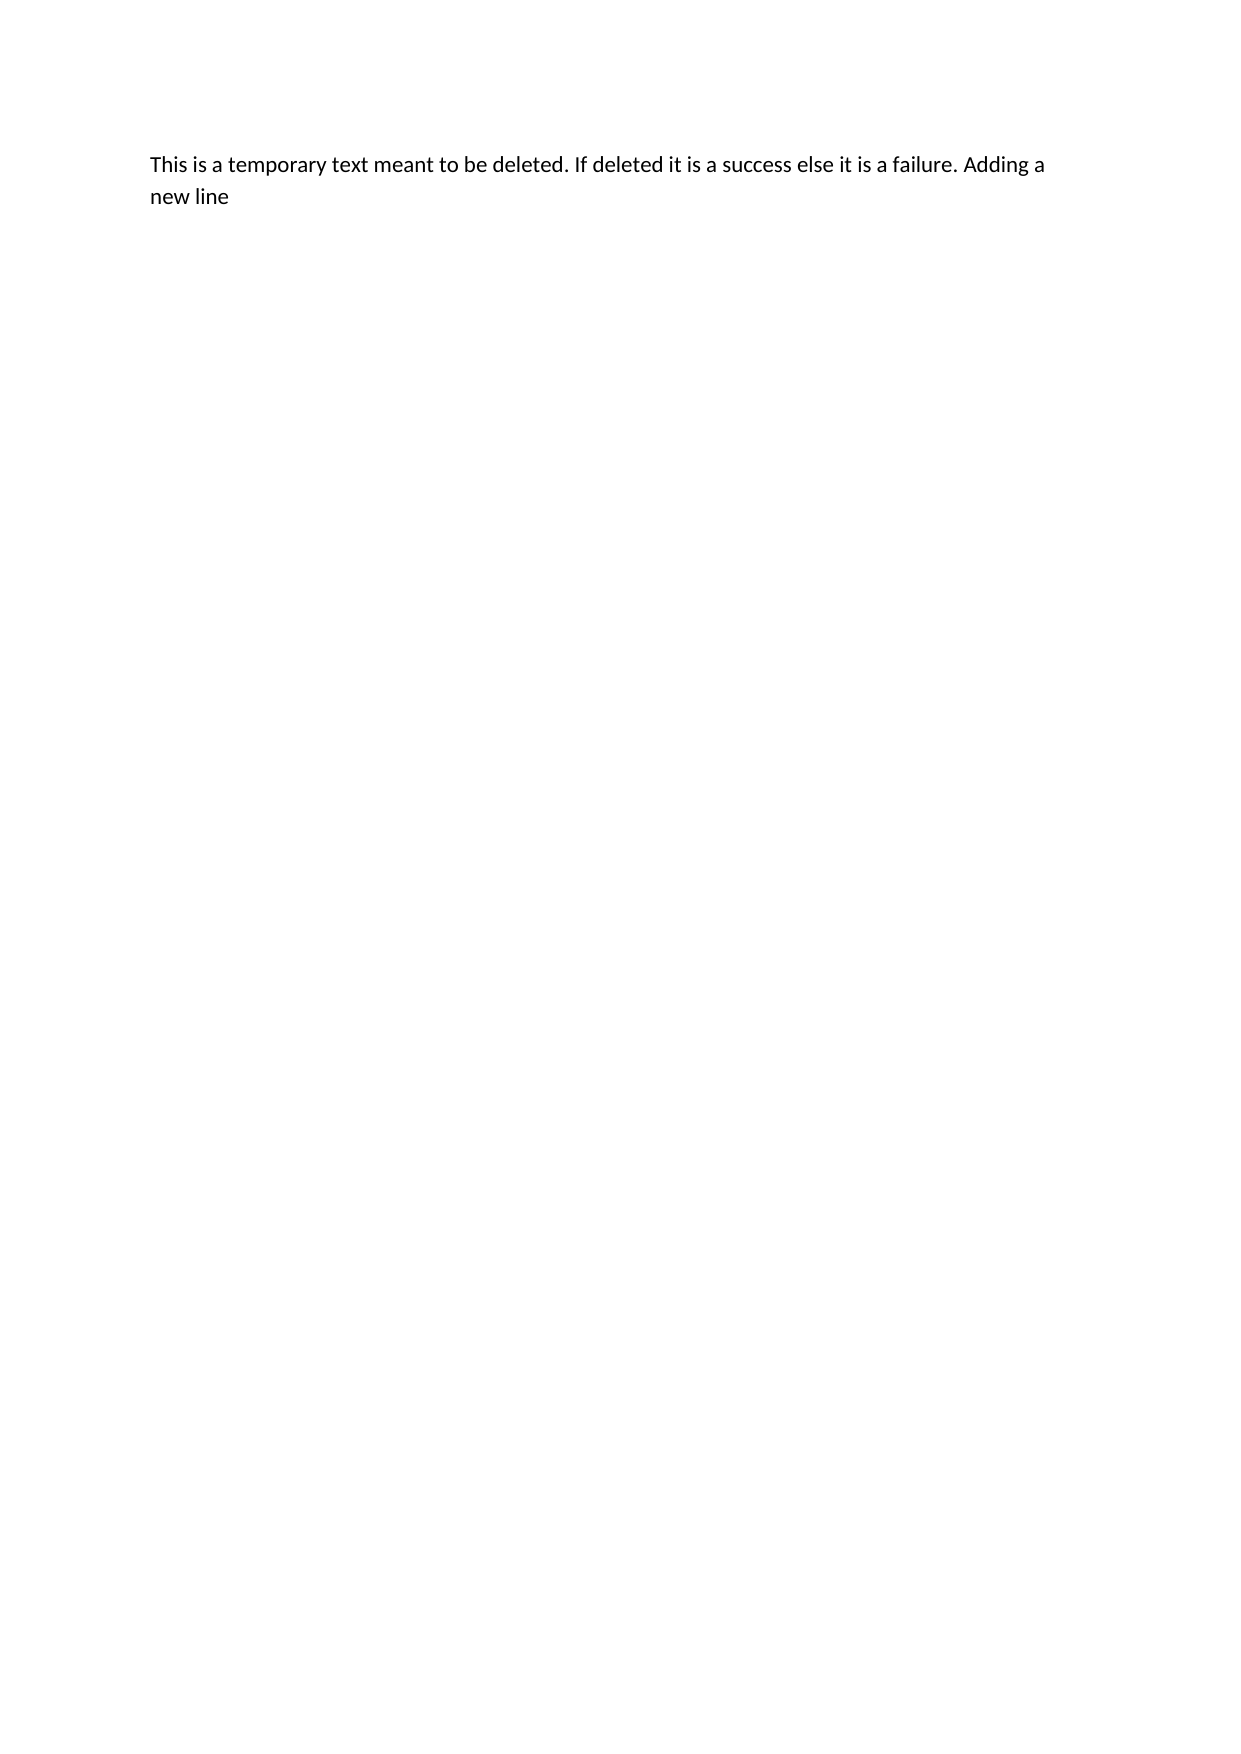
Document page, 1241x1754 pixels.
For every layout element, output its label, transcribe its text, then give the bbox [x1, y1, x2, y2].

text This is a temporary text meant to be deleted. If deleted it is a success else it is a failure. Adding a new line [150, 150, 1090, 210]
